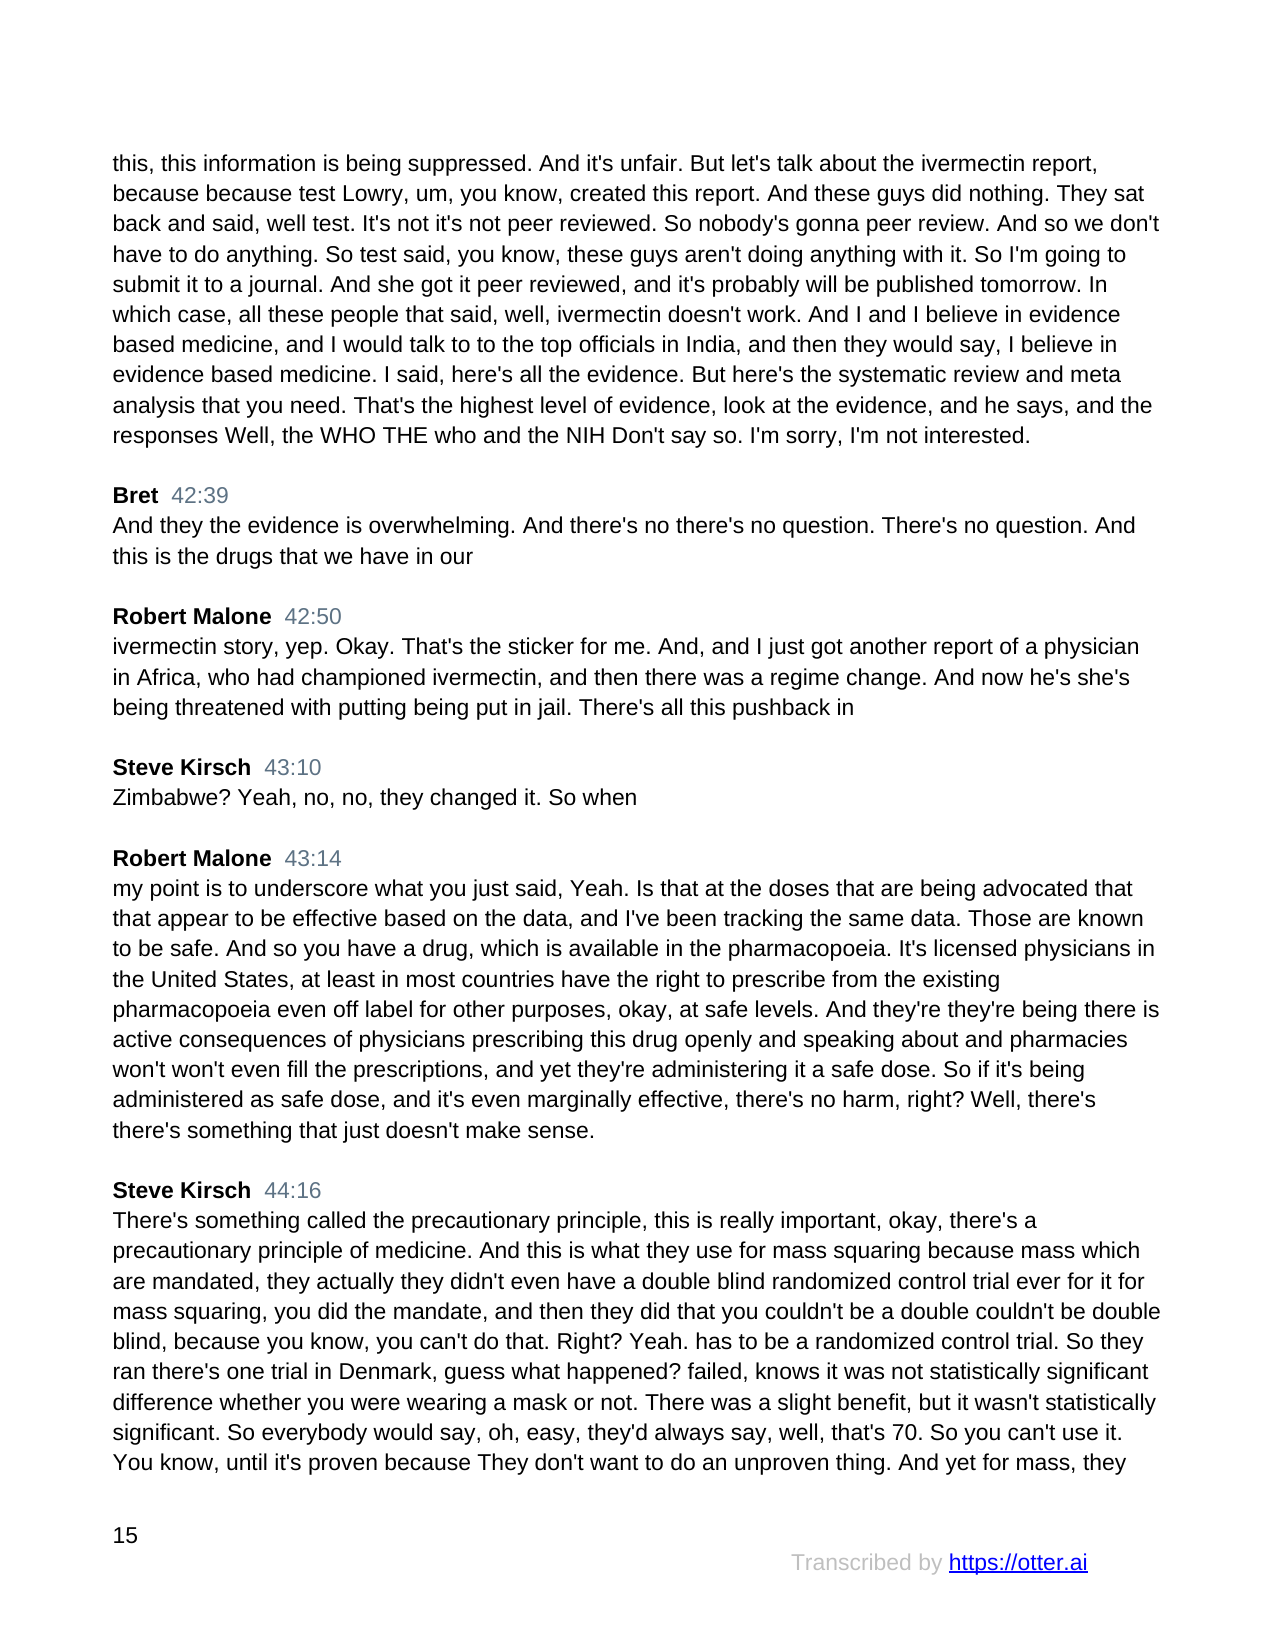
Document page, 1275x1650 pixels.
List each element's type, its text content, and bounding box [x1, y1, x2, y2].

text Zimbabwe? Yeah, no, no, they changed it. So when [112, 784, 1162, 811]
text Bret 42:39 [112, 482, 1162, 509]
text Robert Malone 42:50 [112, 603, 1162, 629]
text And they the evidence is overwhelming. And there's no there's no question. There's no question. And this is the drugs that we have in our [112, 512, 1162, 569]
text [112, 150, 1162, 448]
text Robert Malone 43:14 [112, 845, 1162, 871]
text my point is to underscore what you just said, Yeah. Is that at the doses that are being advocated that that appear to be effective based on the data, and I've been tracking the same data. Those are known to be safe. And so you have a drug, which is available in the pharmacopoeia. It's licensed physicians in the United States, at least in most countries have the right to prescribe from the existing pharmacopoeia even off label for other purposes, okay, at safe levels. And they're they're being there is active consequences of physicians prescribing this drug openly and speaking about and pharmacies won't won't even fill the prescriptions, and yet they're administering it a safe dose. So if it's being administered as safe dose, and it's even marginally effective, there's no harm, right? Well, there's there's something that just doesn't make sense. [112, 875, 1162, 1143]
text ivermectin story, yep. Okay. That's the sticker for me. And, and I just got another report of a physician in Africa, who had championed ivermectin, and then there was a regime change. And now he's she's being threatened with putting being put in jail. There's all this pushback in [112, 633, 1162, 720]
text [112, 1207, 1162, 1475]
text Steve Kirsch 43:10 [112, 754, 1162, 781]
text Steve Kirsch 44:16 [112, 1177, 1162, 1203]
